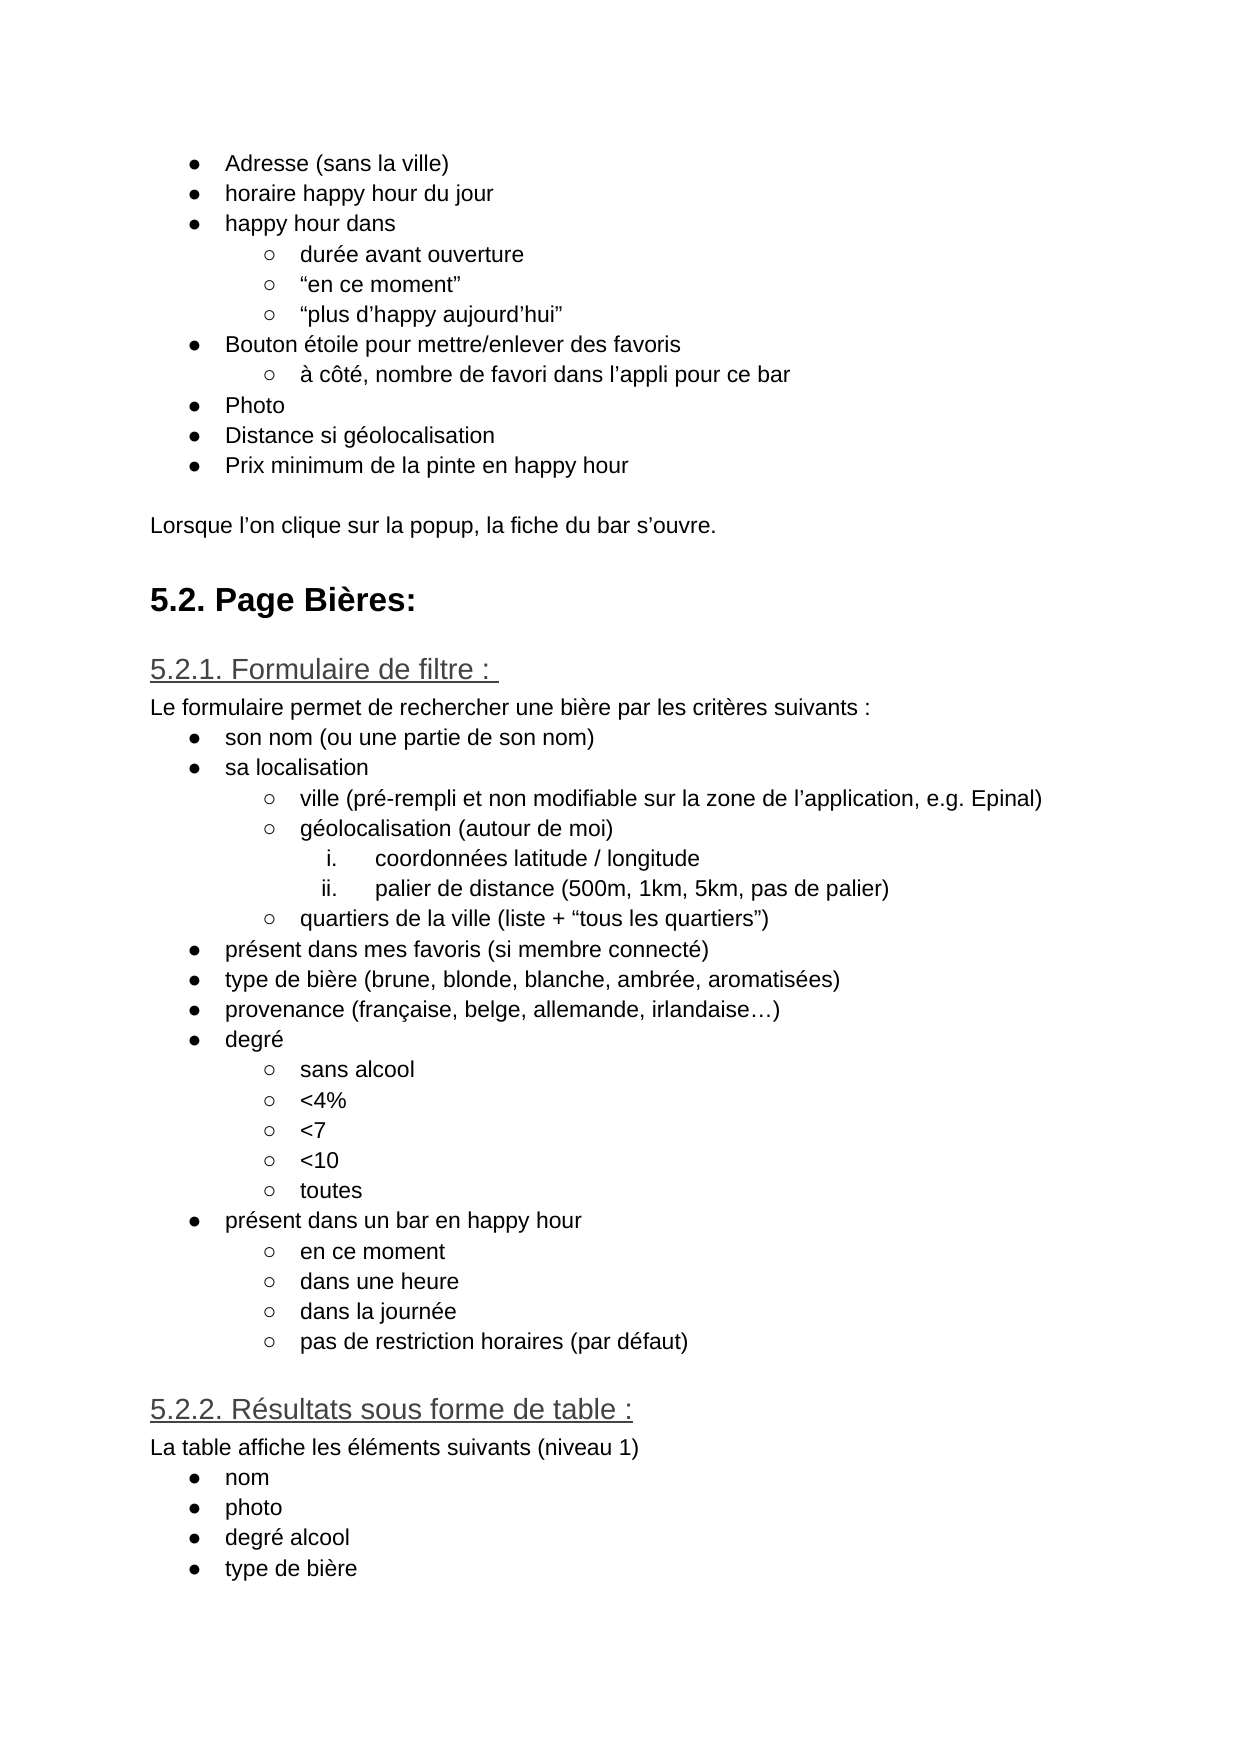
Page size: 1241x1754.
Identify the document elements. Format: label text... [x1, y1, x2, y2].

text Lorsque l’on clique sur la popup, la fiche du bar s’ouvre. [150, 512, 1090, 539]
text Le formulaire permet de rechercher une bière par les critères suivants : [150, 694, 1090, 720]
subtitle 5.2. Page Bières: [150, 580, 1090, 619]
list degré [187, 1026, 1090, 1052]
list nom [187, 1464, 1090, 1490]
list photo [187, 1494, 1090, 1520]
subtitle 5.2.2. Résultats sous forme de table : [150, 1392, 1090, 1425]
list type de bière (brune, blonde, blanche, ambrée, aromatisées) [187, 966, 1090, 992]
list <4% [262, 1087, 1090, 1113]
list présent dans mes favoris (si membre connecté) [187, 936, 1090, 962]
list <10 [262, 1147, 1090, 1173]
list provenance (française, belge, allemande, irlandaise…) [187, 996, 1090, 1022]
list <7 [262, 1117, 1090, 1143]
list durée avant ouverture [262, 241, 1090, 267]
list son nom (ou une partie de son nom) [187, 724, 1090, 750]
list Bouton étoile pour mettre/enlever des favoris [187, 331, 1090, 358]
list en ce moment [262, 1238, 1090, 1264]
list happy hour dans [187, 210, 1090, 237]
list type de bière [187, 1554, 1090, 1581]
list toutes [262, 1177, 1090, 1203]
list dans une heure [262, 1268, 1090, 1294]
list degré alcool [187, 1524, 1090, 1551]
list Distance si géolocalisation [187, 422, 1090, 448]
list présent dans un bar en happy hour [187, 1207, 1090, 1234]
list Prix minimum de la pinte en happy hour [187, 452, 1090, 478]
list géolocalisation (autour de moi) [262, 815, 1090, 841]
list Photo [187, 392, 1090, 418]
list “en ce moment” [262, 271, 1090, 297]
list palier de distance (500m, 1km, 5km, pas de palier) [337, 875, 1090, 901]
list sans alcool [262, 1056, 1090, 1083]
list coordonnées latitude / longitude [337, 845, 1090, 871]
subtitle 5.2.1. Formulaire de filtre : [150, 652, 1090, 686]
list quartiers de la ville (liste + “tous les quartiers”) [262, 905, 1090, 932]
list Adresse (sans la ville) [187, 150, 1090, 176]
list pas de restriction horaires (par défaut) [262, 1328, 1090, 1354]
text La table affiche les éléments suivants (niveau 1) [150, 1434, 1090, 1460]
list sa localisation [187, 754, 1090, 781]
list “plus d’happy aujourd’hui” [262, 301, 1090, 327]
list dans la journée [262, 1298, 1090, 1324]
list horaire happy hour du jour [187, 180, 1090, 207]
list ville (pré-rempli et non modifiable sur la zone de l’application, e.g. Epinal) [262, 784, 1090, 811]
list à côté, nombre de favori dans l’appli pour ce bar [262, 361, 1090, 388]
